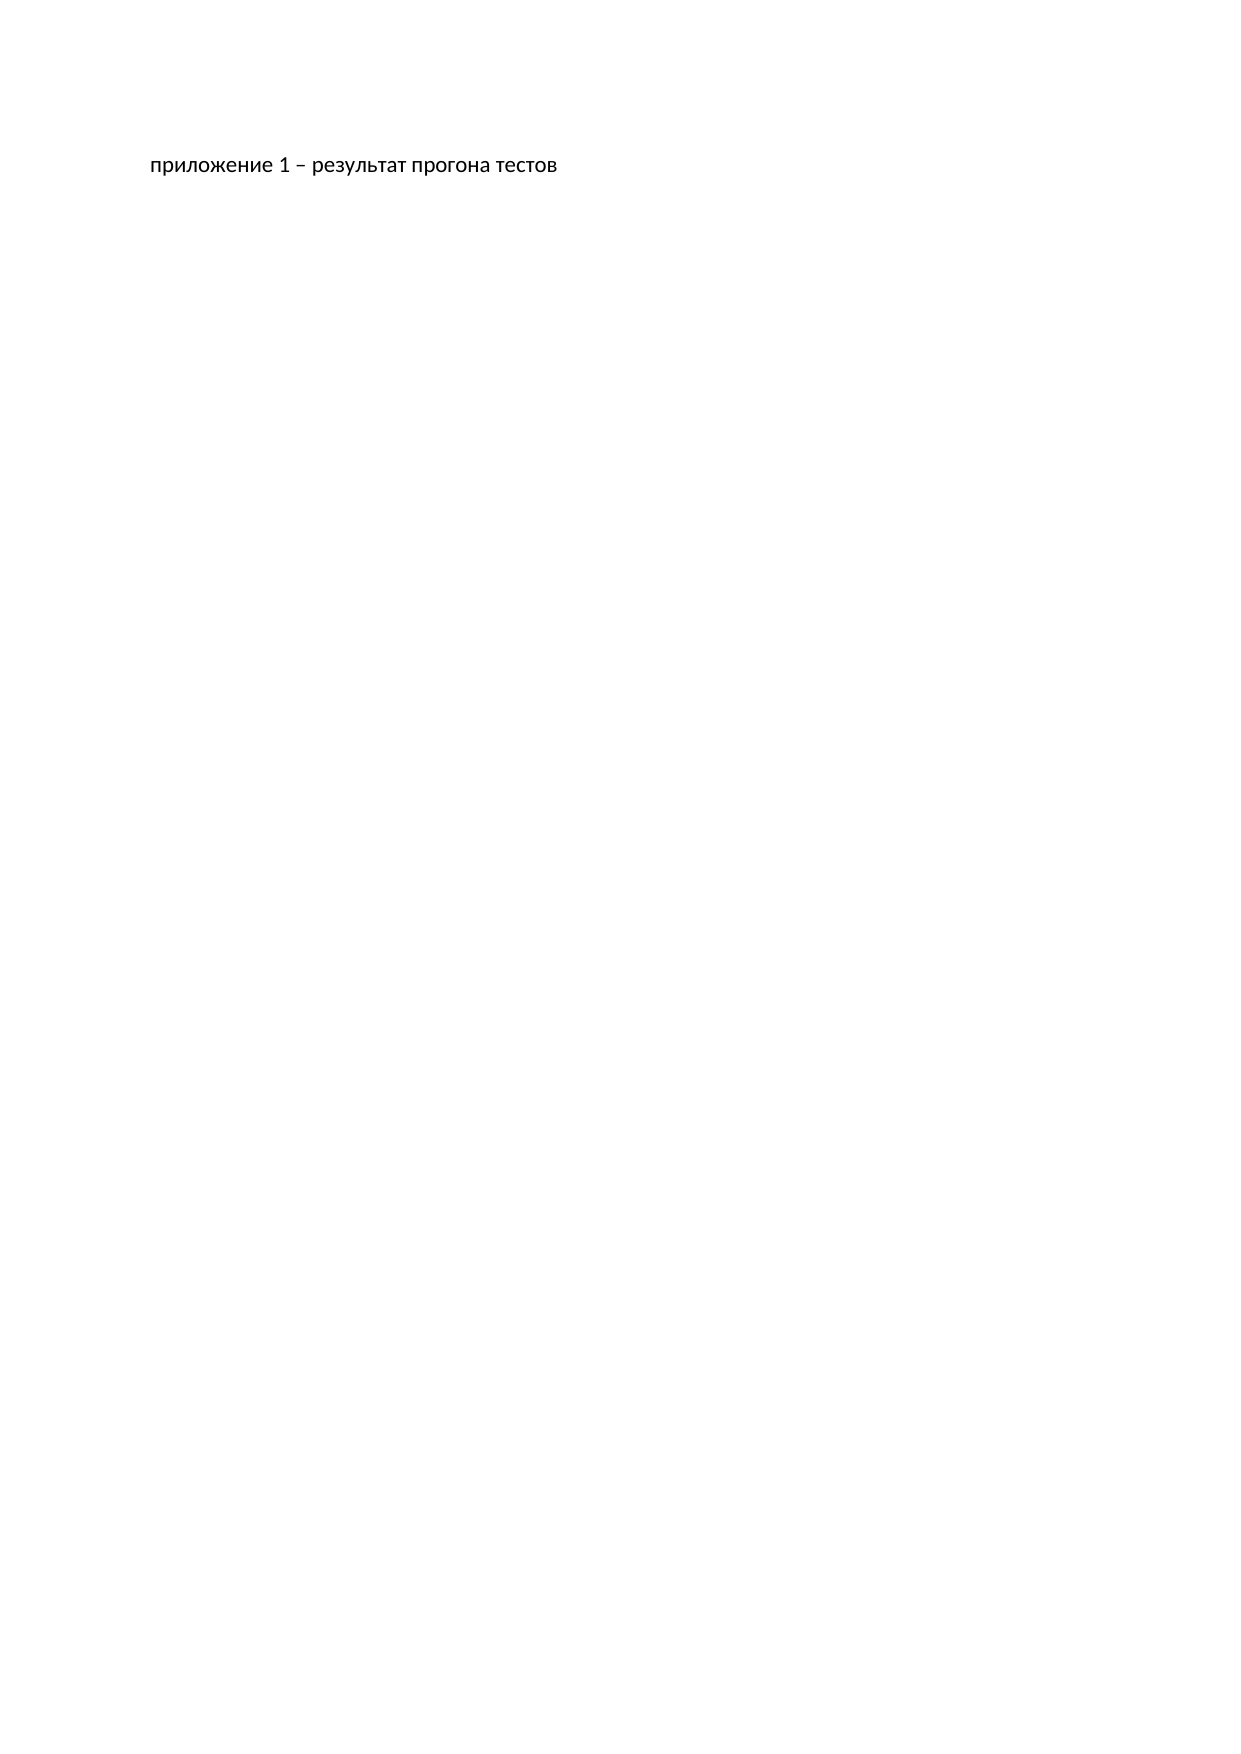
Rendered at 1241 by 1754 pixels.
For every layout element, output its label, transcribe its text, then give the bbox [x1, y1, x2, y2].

text приложение 1 – результат прогона тестов [150, 150, 1090, 178]
